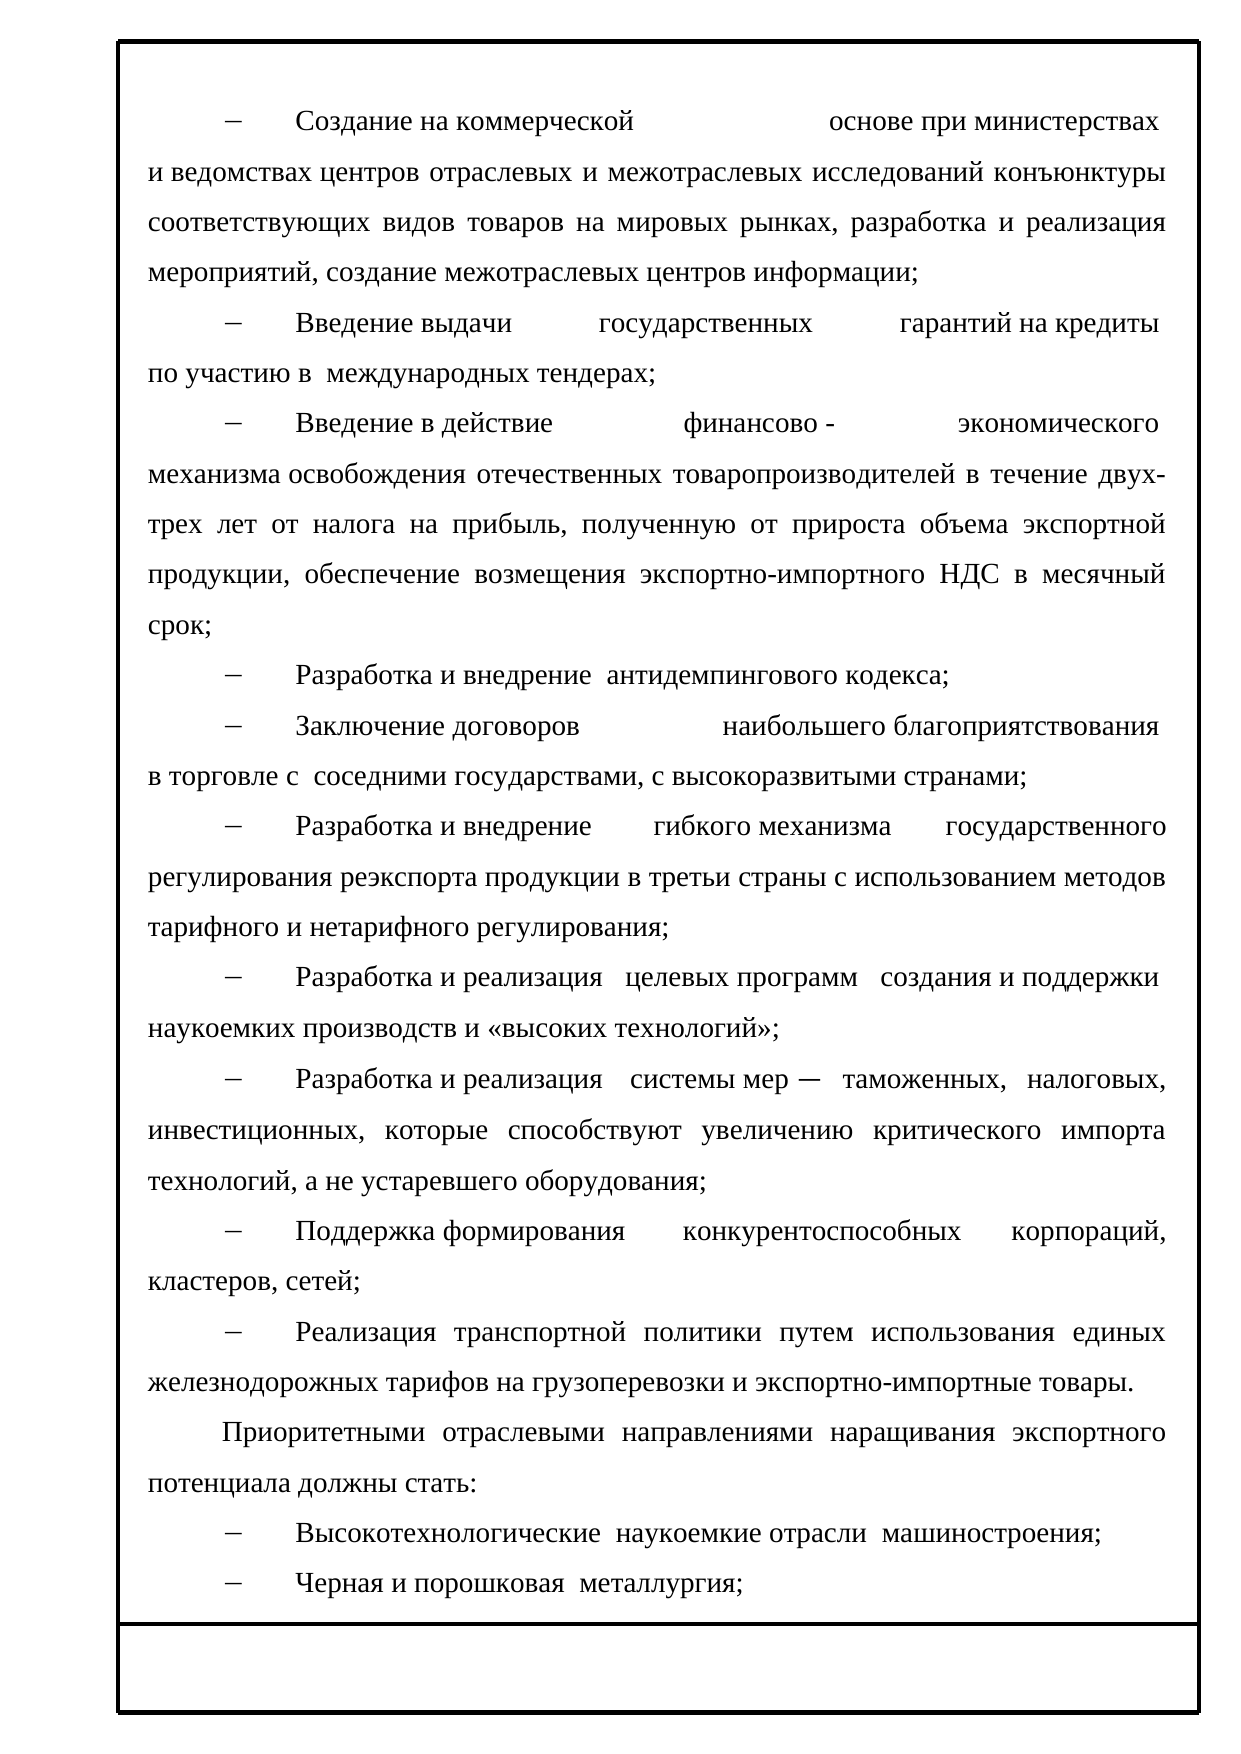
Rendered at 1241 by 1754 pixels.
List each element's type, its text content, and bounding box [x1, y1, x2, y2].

list Разработка и реализация целевых программ создания и поддержки наукоемких производств и «высоких технологий»; [148, 959, 1167, 1043]
list Реализация транспортной политики путем использования единых железнодорожных тарифов на грузоперевозки и экспортно-импортные товары. [148, 1314, 1167, 1398]
list Разработка и реализация системы мер — таможенных, налоговых, инвестиционных, которые способствуют увеличению критического импорта технологий, а не устаревшего оборудования; [148, 1060, 1167, 1196]
list Разработка и внедрение антидемпингового кодекса; [148, 657, 1167, 691]
list Заключение договоров наибольшего благоприятствования в торговле с соседними государствами, с высокоразвитыми странами; [148, 708, 1167, 792]
list Поддержка формирования конкурентоспособных корпораций, кластеров, сетей; [148, 1213, 1167, 1297]
list Создание на коммерческой основе при министерствах и ведомствах центров отраслевых и межотраслевых исследований конъюнктуры соответствующих видов товаров на мировых рынках, разработка и реализация мероприятий, создание межотраслевых центров информации; [148, 103, 1167, 288]
list Введение в действие финансово - экономического механизма освобождения отечественных товаропроизводителей в течение двух-трех лет от налога на прибыль, полученную от прироста объема экспортной продукции, обеспечение возмещения экспортно-импортного НДС в месячный срок; [148, 406, 1167, 640]
list Высокотехнологические наукоемкие отрасли машиностроения; [148, 1515, 1167, 1549]
list Приоритетными отраслевыми направлениями наращивания экспортного потенциала должны стать: [148, 1414, 1167, 1498]
list Черная и порошковая металлургия; [148, 1566, 1167, 1599]
list Разработка и внедрение гибкого механизма государственного регулирования реэкспорта продукции в третьи страны с использованием методов тарифного и нетарифного регулирования; [148, 808, 1167, 943]
list Введение выдачи государственных гарантий на кредиты по участию в международных тендерах; [148, 305, 1167, 389]
